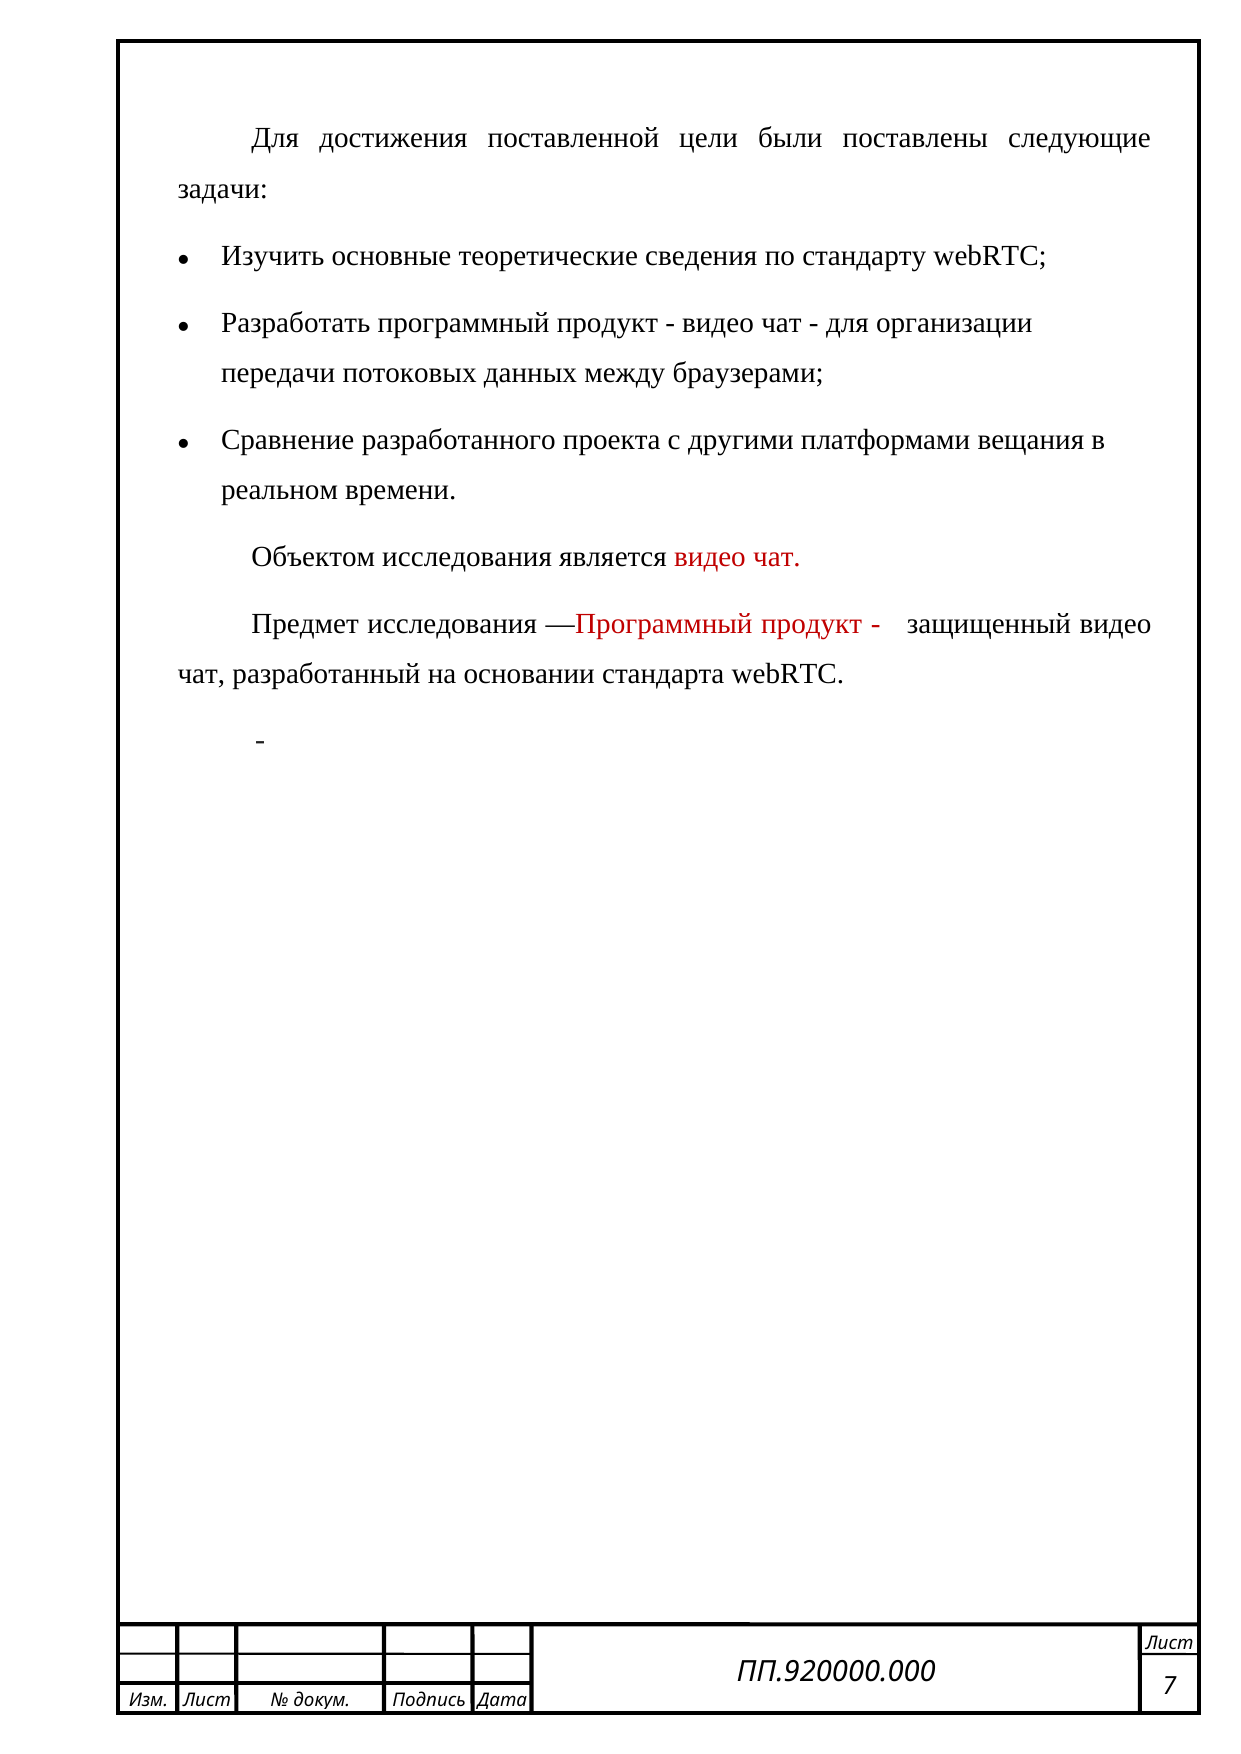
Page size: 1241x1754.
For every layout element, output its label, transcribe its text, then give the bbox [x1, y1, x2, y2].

list Разработать программный продукт - видео чат - для организации передачи потоковых данных между браузерами; [177, 305, 1152, 388]
text Объектом исследования является видео чат. [177, 539, 1152, 573]
list Сравнение разработанного проекта с другими платформами вещания в реальном времени. [177, 422, 1152, 506]
text Для достижения поставленной цели были поставлены следующие задачи: [177, 120, 1152, 204]
list Изучить основные теоретические сведения по стандарту webRTC; [177, 238, 1152, 271]
text Предмет исследования —Программный продукт - защищенный видео чат, разработанный на основании стандарта webRTC. [177, 606, 1152, 690]
